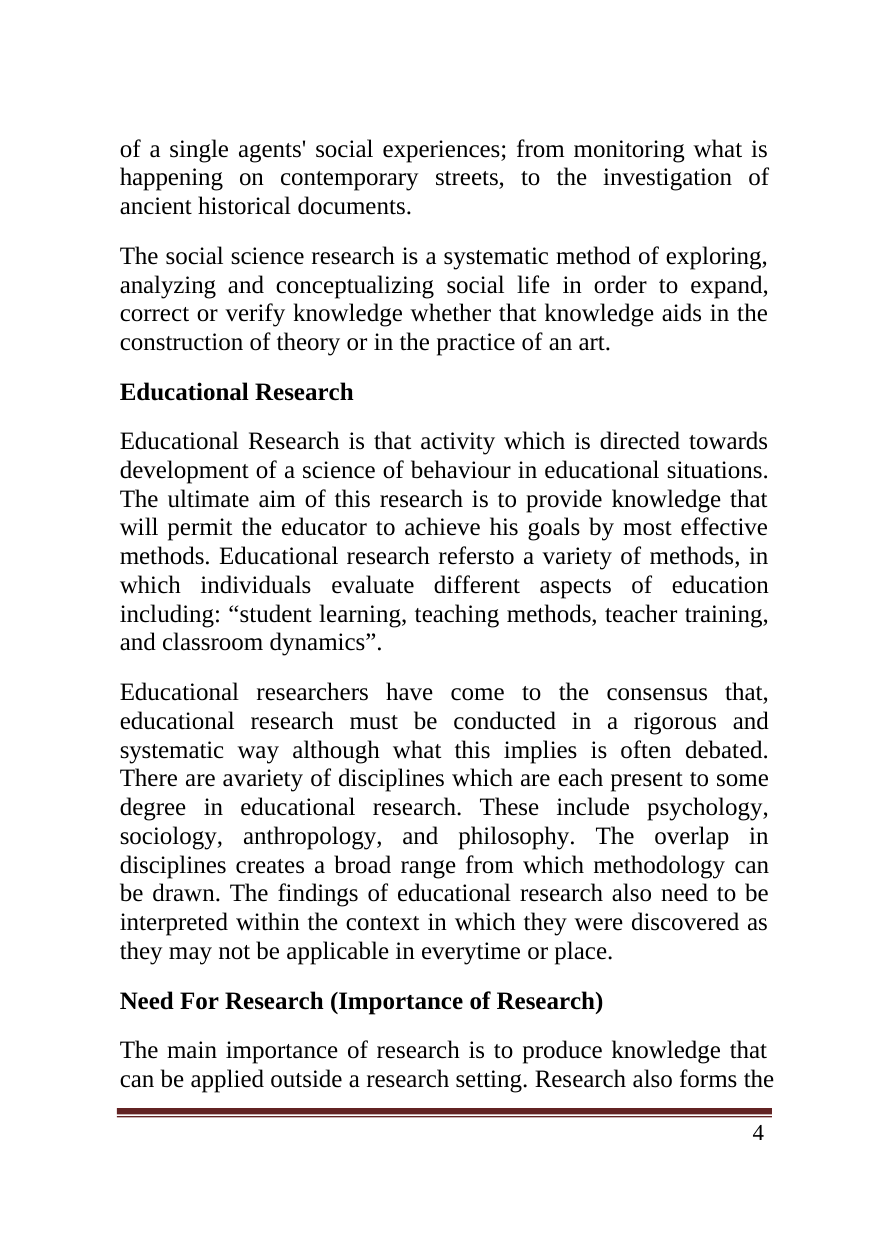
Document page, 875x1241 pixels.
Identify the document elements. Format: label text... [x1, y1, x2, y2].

subtitle Need For Research (Importance of Research) [119, 986, 790, 1015]
subtitle Educational Research [119, 377, 790, 406]
text Educational researchers have come to the consensus that, educational research must be conducted in a rigorous and systematic way although what this implies is often debated. There are avariety of disciplines which are each present to some degree in educational research. These include psychology, sociology, anthropology, and philosophy. The overlap in disciplines creates a broad range from which methodology can be drawn. The findings of educational research also need to be interpreted within the context in which they were discovered as they may not be applicable in everytime or place. [119, 677, 769, 965]
text The main importance of research is to produce knowledge that can be applied outside a research setting. Research also forms the [119, 1035, 790, 1092]
text Educational Research is that activity which is directed towards development of a science of behaviour in educational situations. The ultimate aim of this research is to provide knowledge that will permit the educator to achieve his goals by most effective methods. Educational research refersto a variety of methods, in which individuals evaluate different aspects of education including: “student learning, teaching methods, teacher training, and classroom dynamics”. [119, 426, 769, 656]
text The social science research is a systematic method of exploring, analyzing and conceptualizing social life in order to expand, correct or verify knowledge whether that knowledge aids in the construction of theory or in the practice of an art. [119, 241, 769, 356]
text of a single agents' social experiences; from monitoring what is happening on contemporary streets, to the investigation of ancient historical documents. [119, 134, 769, 220]
